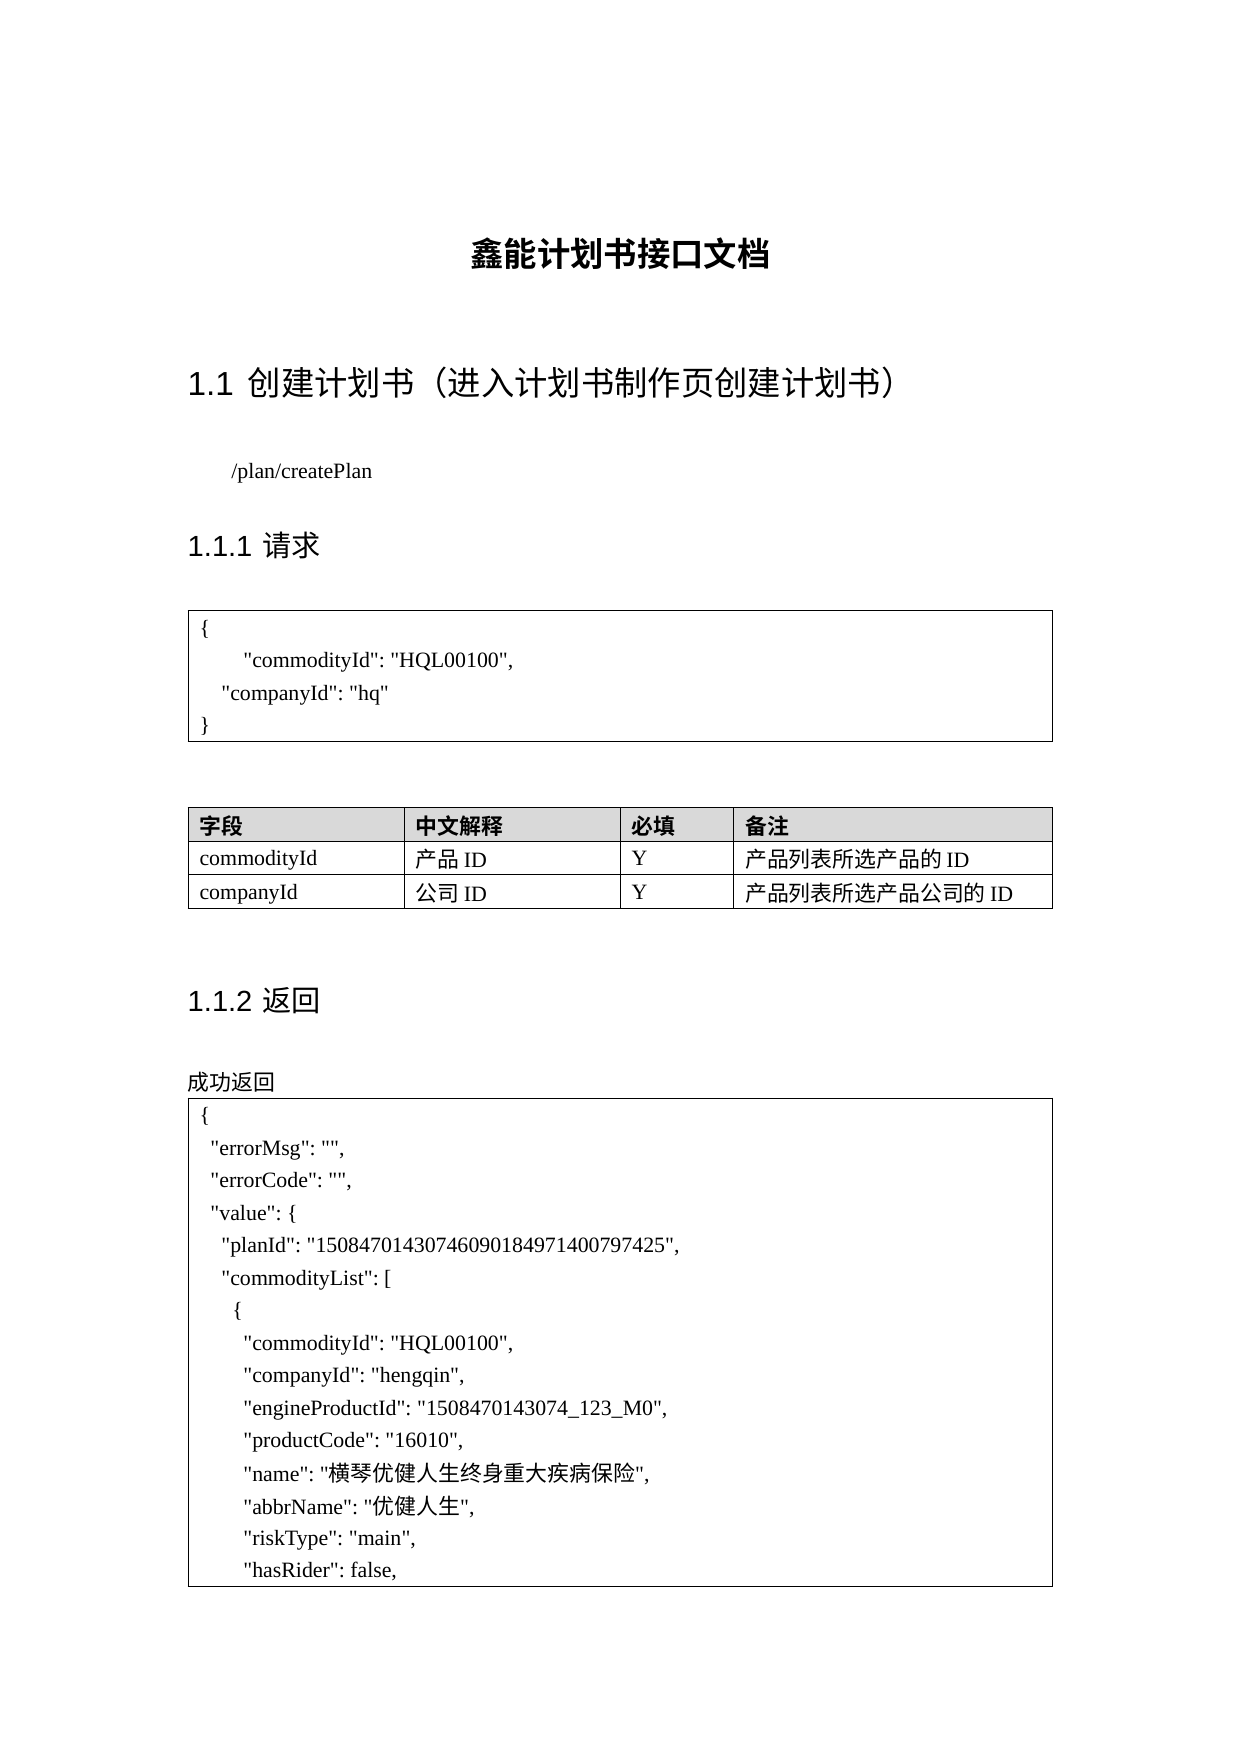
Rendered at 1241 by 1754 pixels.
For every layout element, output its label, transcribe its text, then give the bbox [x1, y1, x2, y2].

table_header 备注 [734, 808, 1052, 841]
text /plan/createPlan [187, 454, 1053, 486]
text 成功返回 [187, 1065, 1053, 1097]
table_cell 公司ID [405, 875, 620, 908]
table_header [189, 1099, 1052, 1586]
table_header 必填 [621, 808, 733, 841]
subtitle 创建计划书（进入计划书制作页创建计划书） [187, 348, 1053, 413]
table_cell Y [621, 842, 733, 874]
table_cell Y [621, 875, 733, 908]
table_cell 产品列表所选产品的ID [734, 842, 1052, 874]
table_cell 产品列表所选产品公司的ID [734, 875, 1052, 908]
table_cell 产品ID [405, 842, 620, 874]
table_header { "commodityId": "HQL00100", "companyId": "hq" } [189, 611, 1052, 741]
table_cell companyId [189, 875, 404, 908]
subtitle 返回 [187, 966, 1053, 1031]
table_header 字段 [189, 808, 404, 841]
title 鑫能计划书接口文档 [187, 219, 1053, 284]
subtitle 请求 [187, 511, 1053, 576]
table_header 中文解释 [405, 808, 620, 841]
table_cell commodityId [189, 842, 404, 874]
